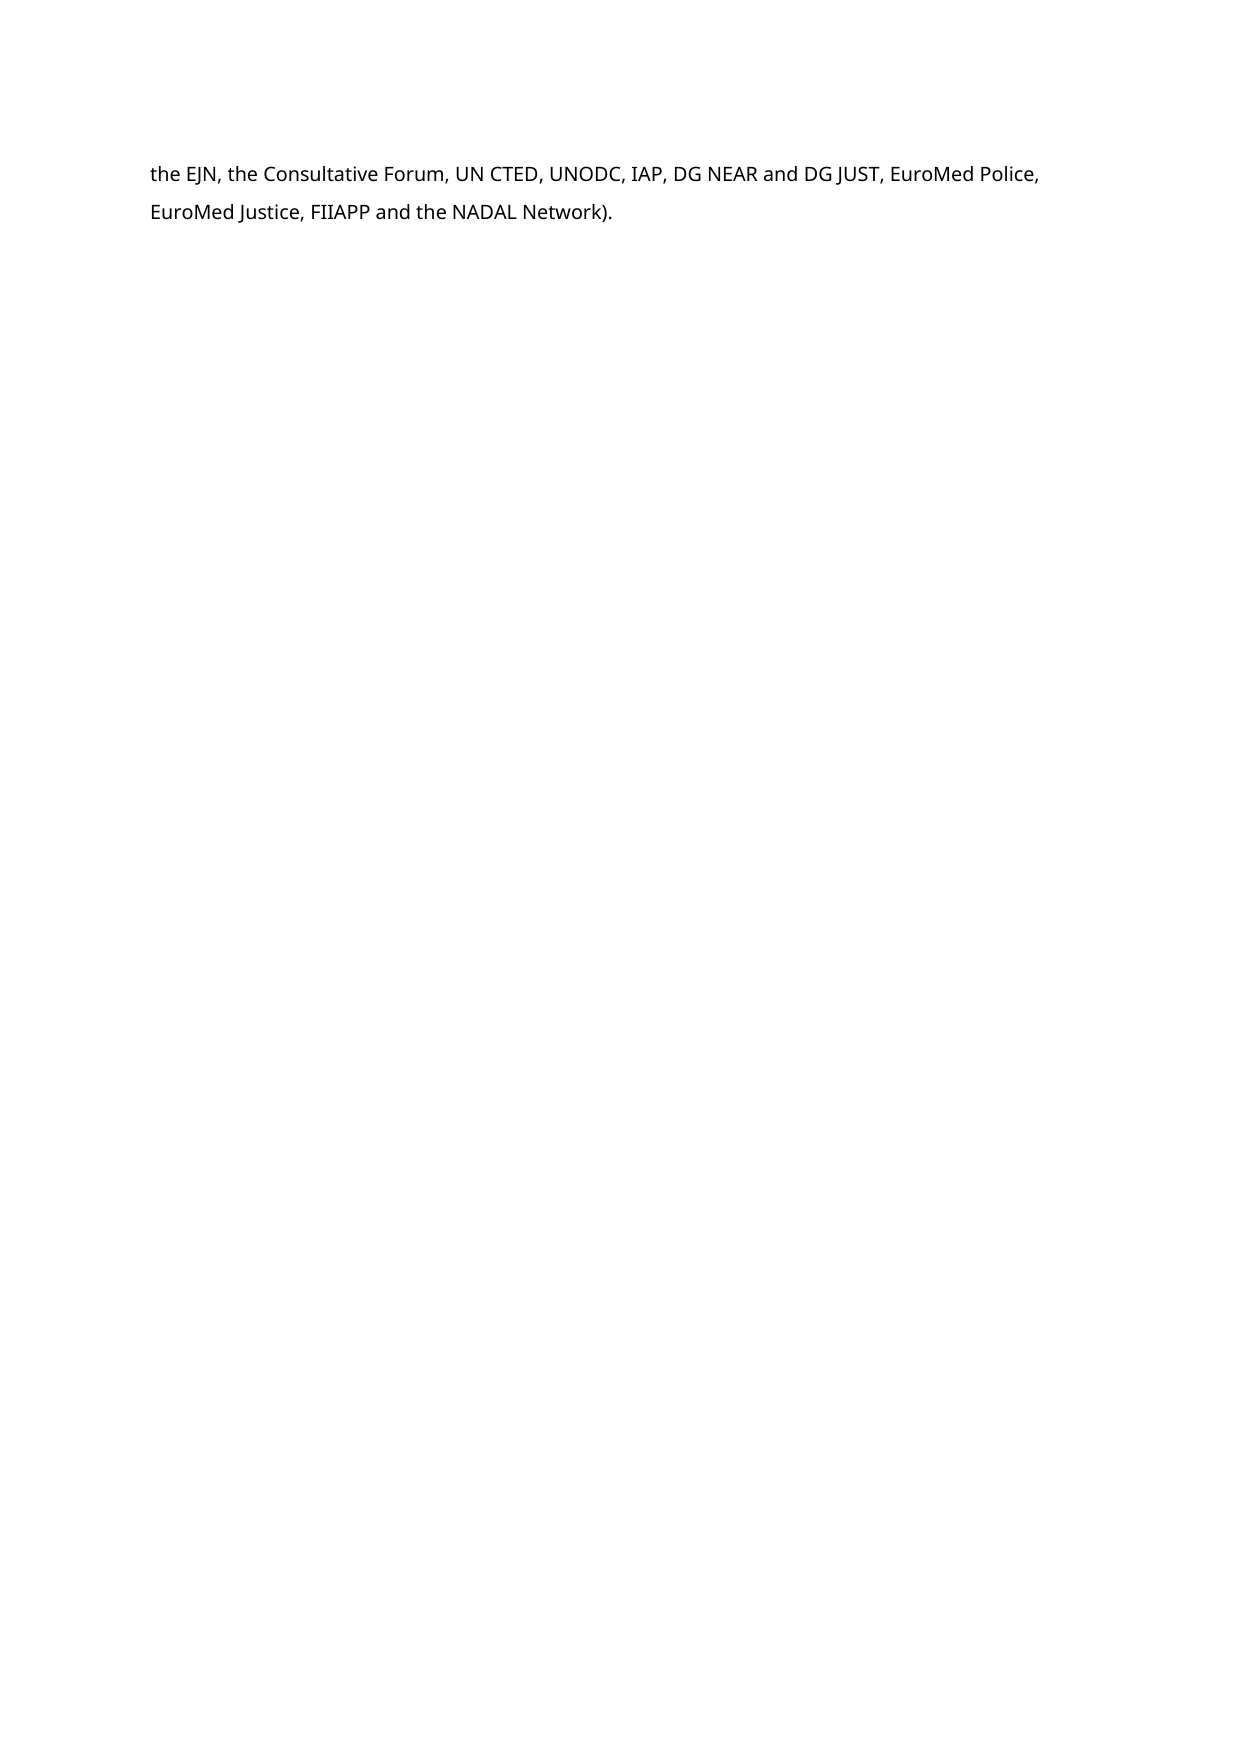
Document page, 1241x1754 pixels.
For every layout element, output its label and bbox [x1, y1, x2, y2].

text [150, 150, 1090, 225]
